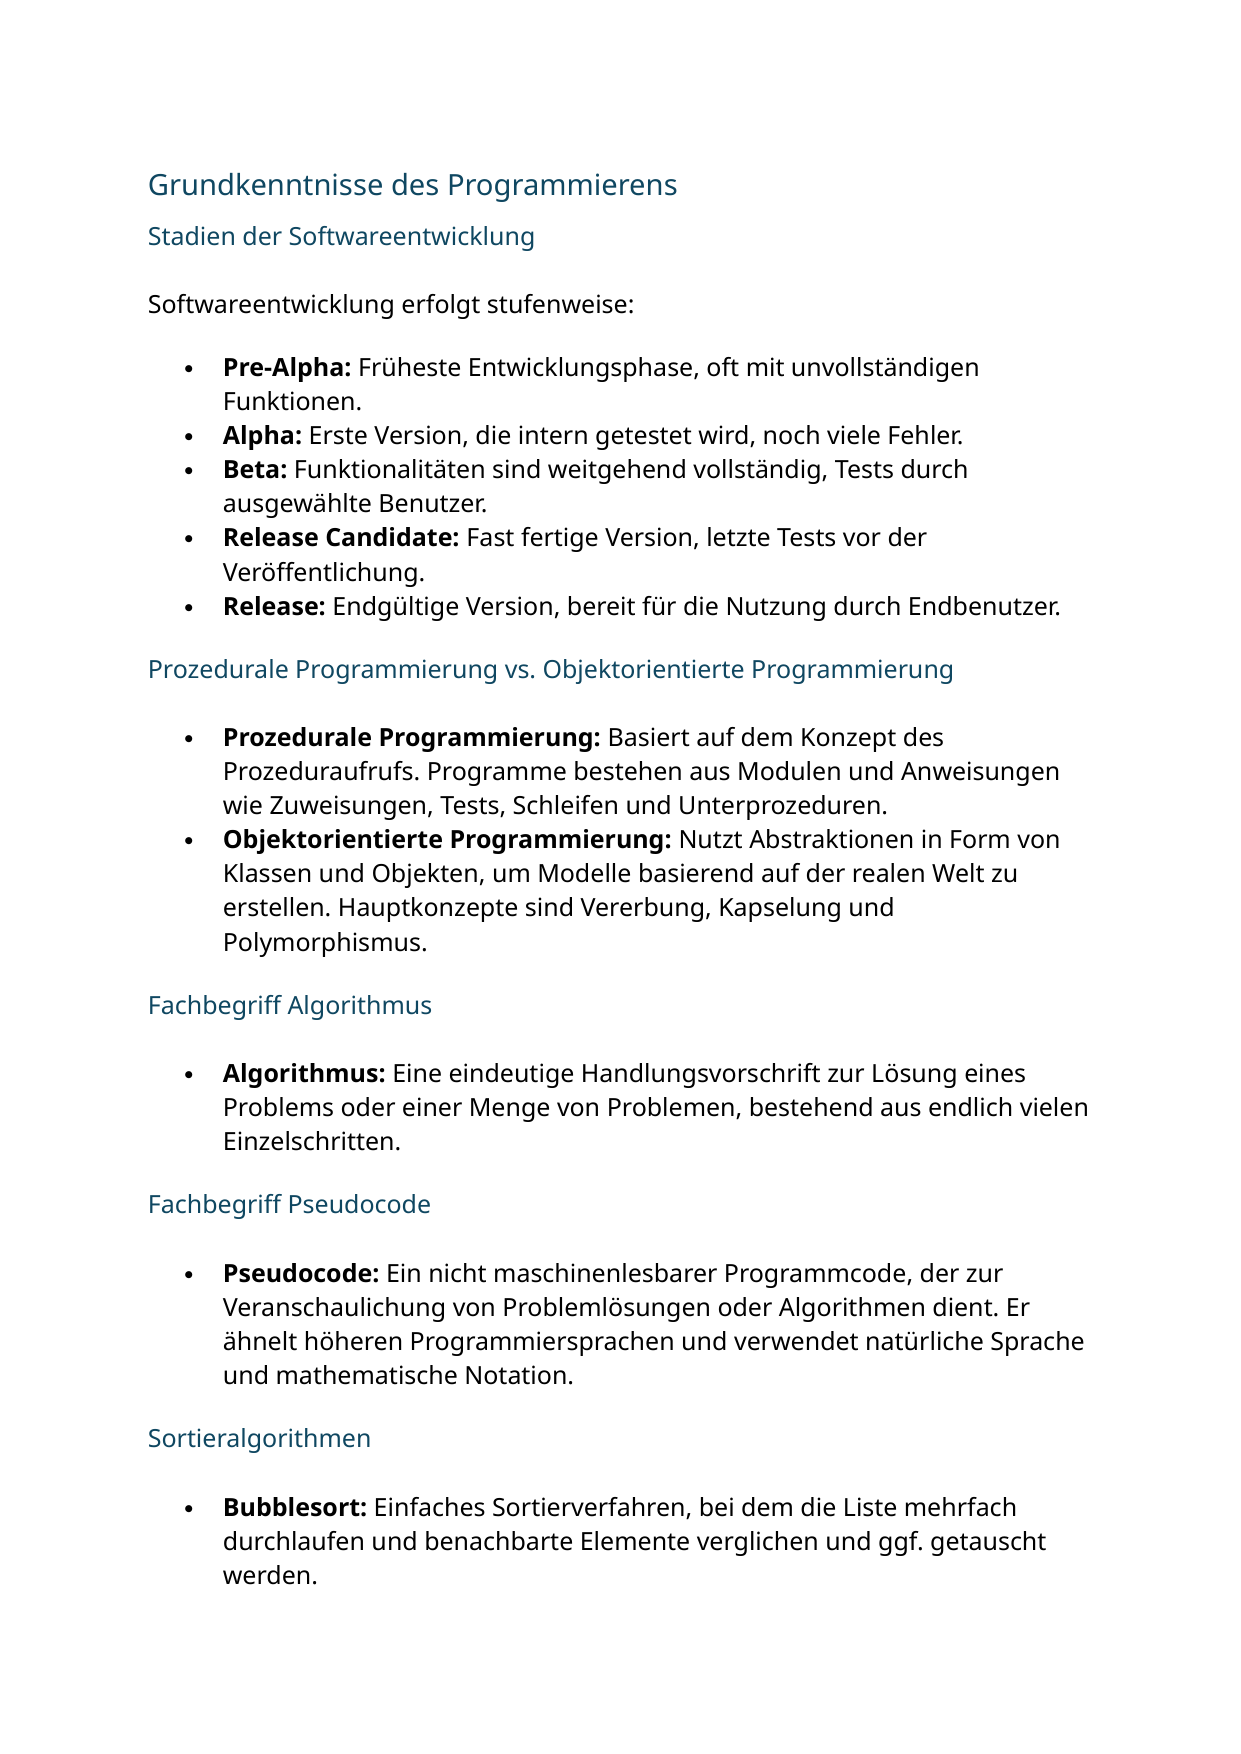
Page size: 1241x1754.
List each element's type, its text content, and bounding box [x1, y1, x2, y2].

subtitle Prozedurale Programmierung vs. Objektorientierte Programmierung [148, 651, 1093, 686]
list Release Candidate: Fast fertige Version, letzte Tests vor der Veröffentlichung. [185, 520, 1093, 588]
list Release: Endgültige Version, bereit für die Nutzung durch Endbenutzer. [185, 588, 1093, 622]
subtitle Fachbegriff Pseudocode [148, 1187, 1093, 1221]
list Algorithmus: Eine eindeutige Handlungsvorschrift zur Lösung eines Problems oder einer Menge von Problemen, bestehend aus endlich vielen Einzelschritten. [185, 1056, 1093, 1158]
subtitle Grundkenntnisse des Programmierens [148, 164, 1093, 204]
list Prozedurale Programmierung: Basiert auf dem Konzept des Prozeduraufrufs. Programme bestehen aus Modulen und Anweisungen wie Zuweisungen, Tests, Schleifen und Unterprozeduren. [185, 720, 1093, 822]
list Pseudocode: Ein nicht maschinenlesbarer Programmcode, der zur Veranschaulichung von Problemlösungen oder Algorithmen dient. Er ähnelt höheren Programmiersprachen und verwendet natürliche Sprache und mathematische Notation. [185, 1255, 1093, 1392]
list Bubblesort: Einfaches Sortierverfahren, bei dem die Liste mehrfach durchlaufen und benachbarte Elemente verglichen und ggf. getauscht werden. [185, 1489, 1093, 1591]
subtitle Fachbegriff Algorithmus [148, 987, 1093, 1021]
list Objektorientierte Programmierung: Nutzt Abstraktionen in Form von Klassen und Objekten, um Modelle basierend auf der realen Welt zu erstellen. Hauptkonzepte sind Vererbung, Kapselung und Polymorphismus. [185, 822, 1093, 958]
text Softwareentwicklung erfolgt stufenweise: [148, 287, 1093, 321]
subtitle Sortieralgorithmen [148, 1421, 1093, 1455]
list Alpha: Erste Version, die intern getestet wird, noch viele Fehler. [185, 418, 1093, 452]
subtitle Stadien der Softwareentwicklung [148, 218, 1093, 252]
list Beta: Funktionalitäten sind weitgehend vollständig, Tests durch ausgewählte Benutzer. [185, 452, 1093, 520]
list Pre-Alpha: Früheste Entwicklungsphase, oft mit unvollständigen Funktionen. [185, 350, 1093, 418]
